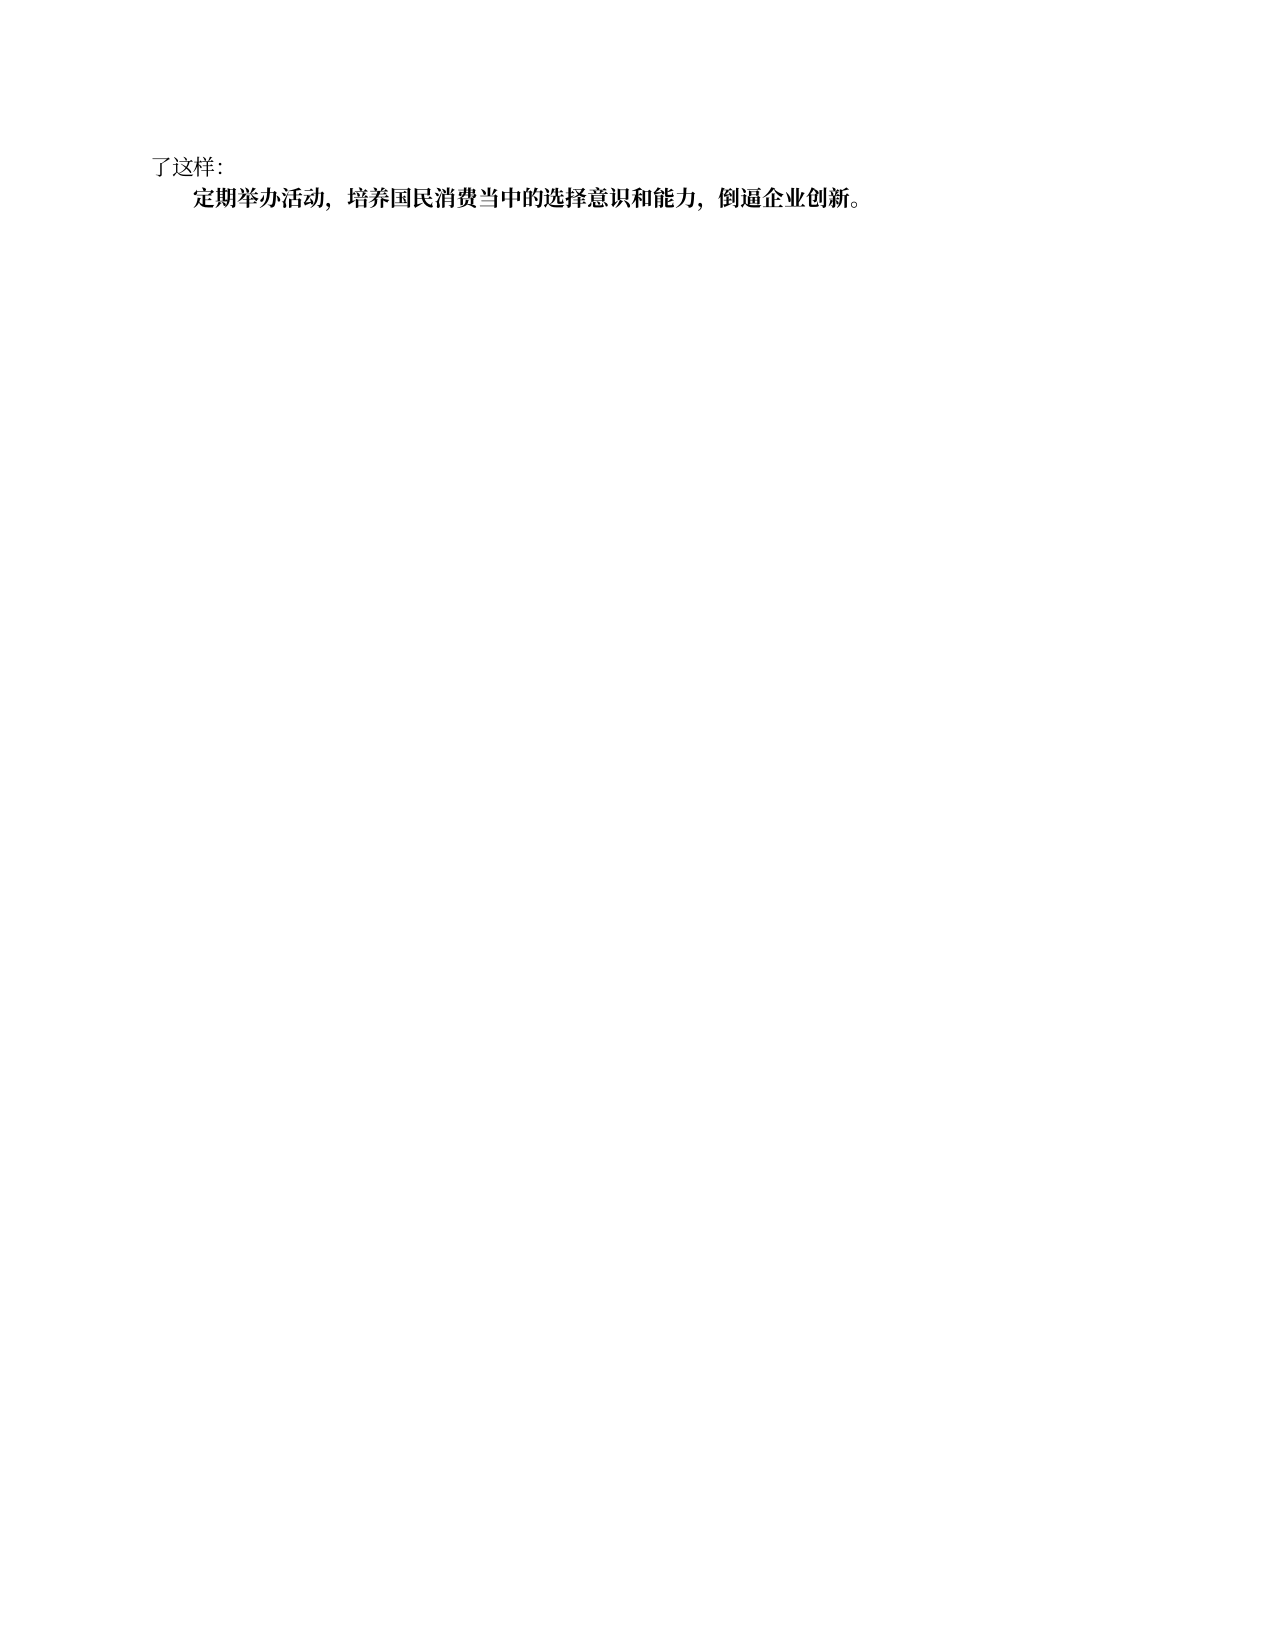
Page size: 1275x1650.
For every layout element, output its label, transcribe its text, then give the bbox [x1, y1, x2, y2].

text 定期举办活动，培养国民消费当中的选择意识和能力，倒逼企业创新。 [150, 181, 1125, 213]
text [150, 150, 1125, 181]
